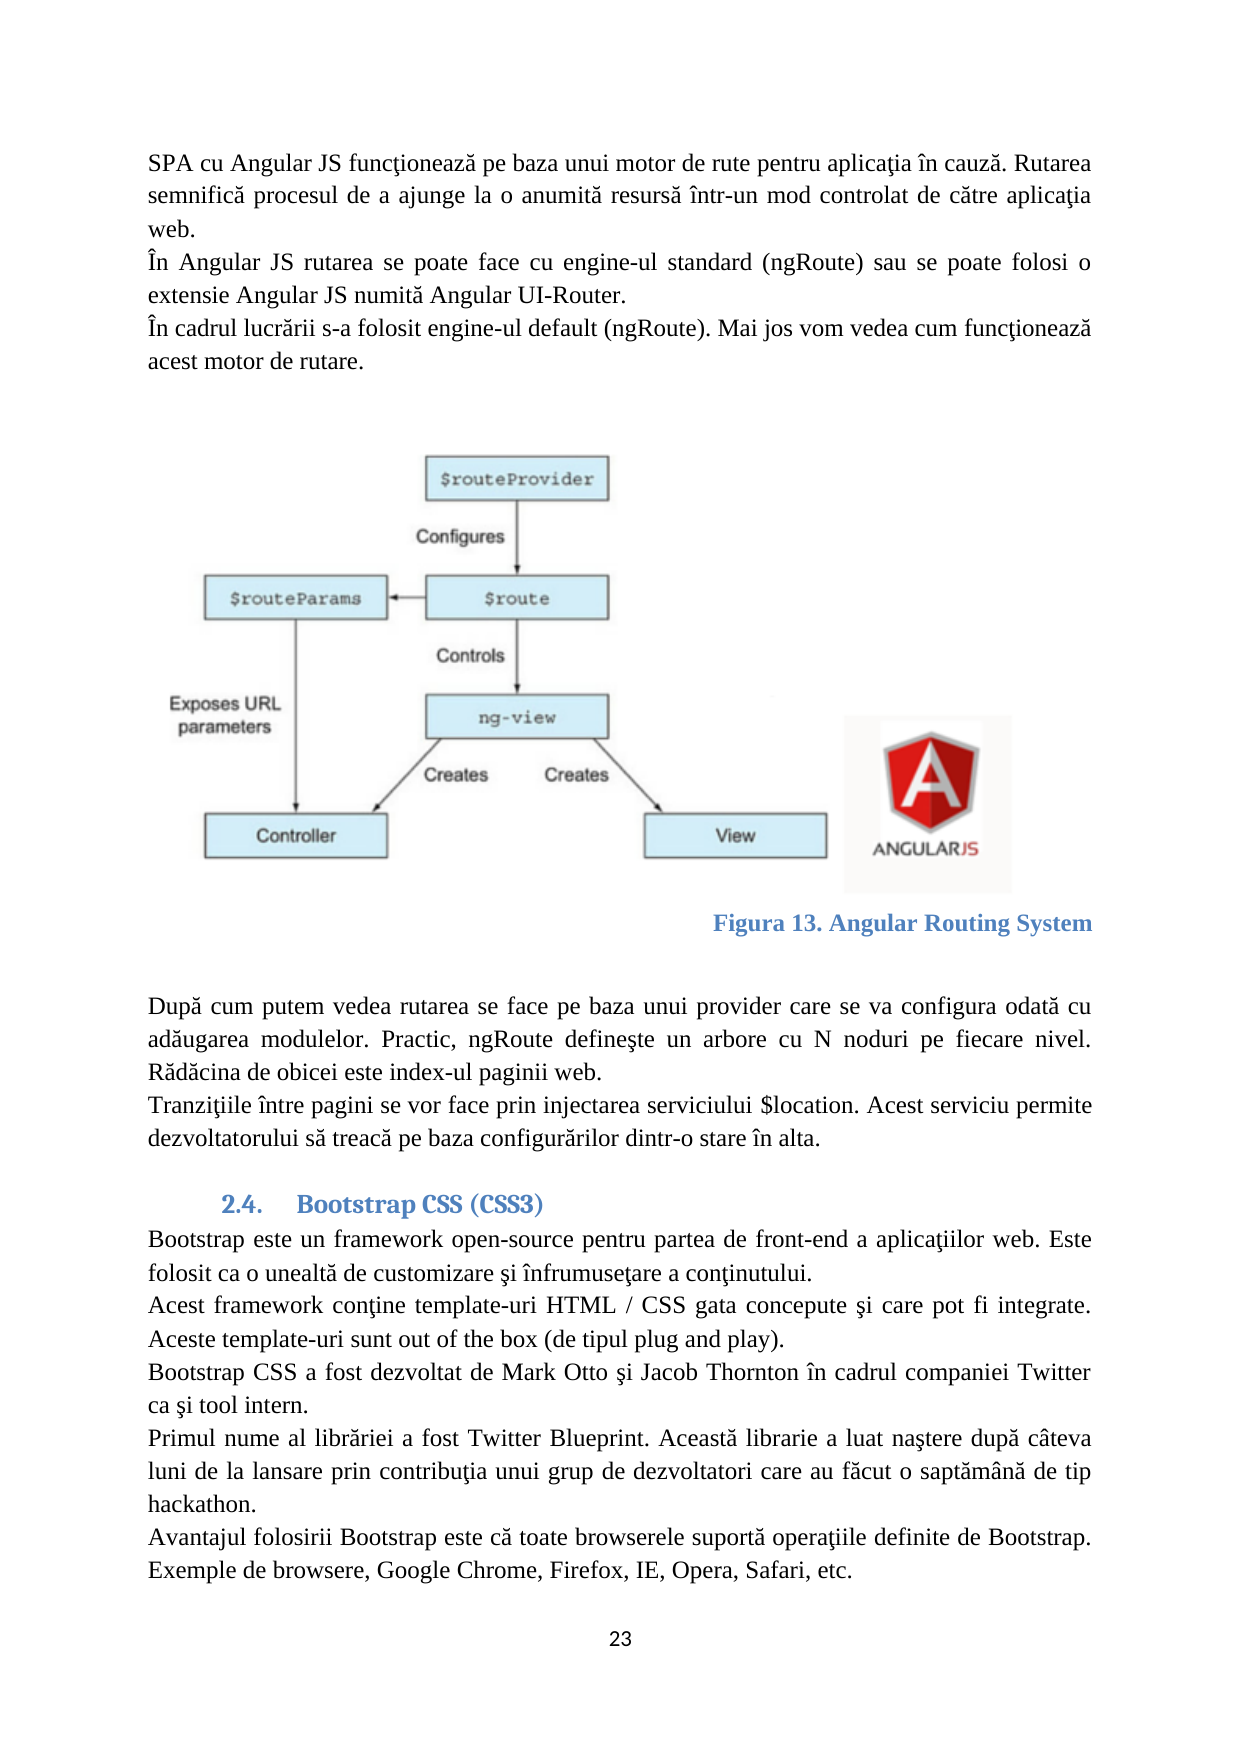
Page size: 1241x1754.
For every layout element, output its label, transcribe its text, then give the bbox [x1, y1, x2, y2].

text După cum putem vedea rutarea se face pe baza unui provider care se va configura odată cu adăugarea modulelor. Practic, ngRoute defineşte un arbore cu N noduri pe fiecare nivel. Rădăcina de obicei este index-ul paginii web. [148, 991, 1093, 1086]
subtitle Bootstrap CSS (CSS3) [221, 1189, 1093, 1220]
text Bootstrap CSS a fost dezvoltat de Mark Otto şi Jacob Thornton în cadrul companiei Twitter ca şi tool intern. [148, 1357, 1093, 1418]
text În cadrul lucrării s-a folosit engine-ul default (ngRoute). Mai jos vom vedea cum funcţionează acest motor de rutare. [148, 313, 1093, 374]
text Primul nume al librăriei a fost Twitter Blueprint. Această librarie a luat naştere după câteva luni de la lansare prin contribuţia unui grup de dezvoltatori care au făcut o saptămână de tip hackathon. [148, 1423, 1093, 1517]
text Avantajul folosirii Bootstrap este că toate browserele suportă operaţiile definite de Bootstrap. Exemple de browsere, Google Chrome, Firefox, IE, Opera, Safari, etc. [148, 1522, 1093, 1583]
text În Angular JS rutarea se poate face cu engine-ul standard (ngRoute) sau se poate folosi o extensie Angular JS numită Angular UI-Router. [148, 247, 1093, 308]
text Bootstrap este un framework open-source pentru partea de front-end a aplicaţiilor web. Este folosit ca o unealtă de customizare şi înfrumuseţare a conţinutului. [148, 1224, 1093, 1286]
picture [147, 411, 1023, 904]
text SPA cu Angular JS funcţionează pe baza unui motor de rute pentru aplicaţia în cauză. Rutarea semnifică procesul de a ajunge la o anumită resursă într-un mod controlat de către aplicaţia web. [148, 148, 1093, 242]
text Figura 13. Angular Routing System [148, 908, 1093, 937]
text Acest framework conţine template-uri HTML / CSS gata concepute şi care pot fi integrate. Aceste template-uri sunt out of the box (de tipul plug and play). [148, 1291, 1093, 1352]
text Tranziţiile între pagini se vor face prin injectarea serviciului $location. Acest serviciu permite dezvoltatorului să treacă pe baza configurărilor dintr-o stare în alta. [148, 1090, 1093, 1152]
